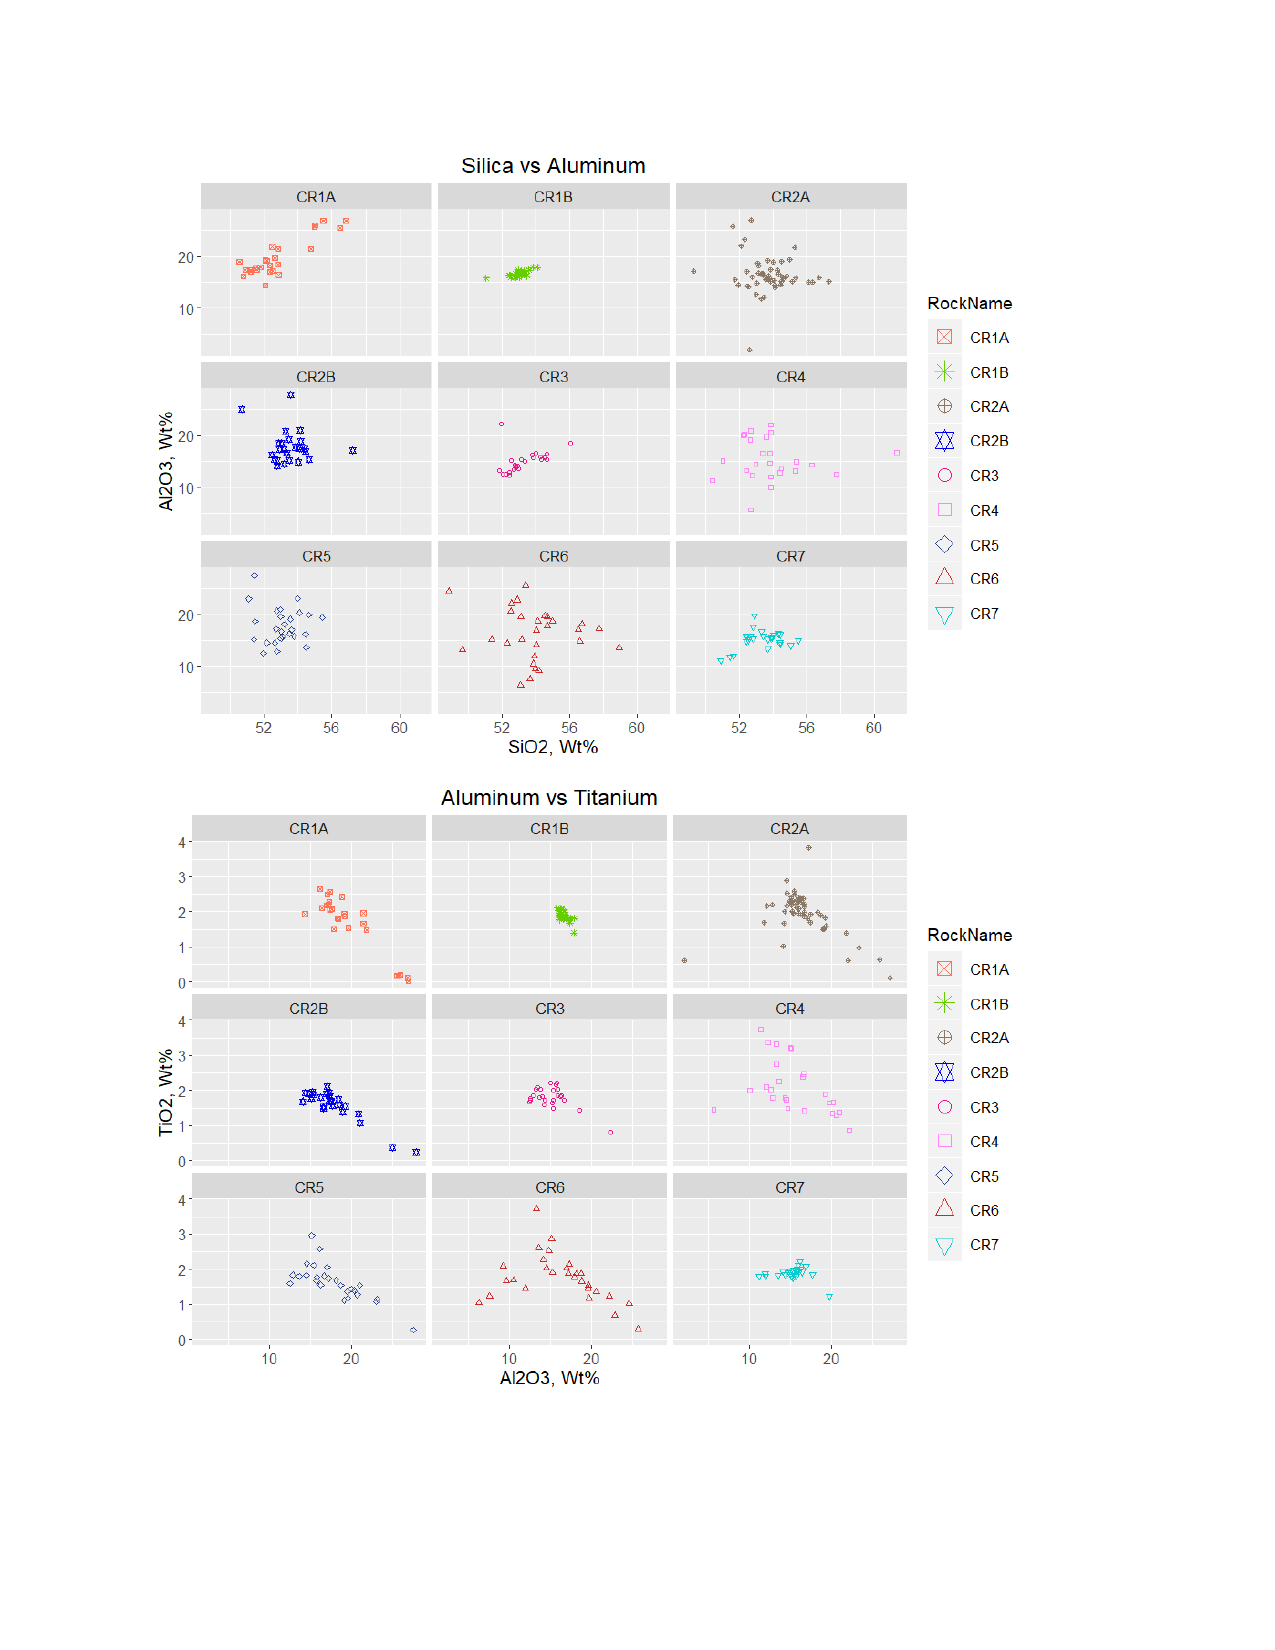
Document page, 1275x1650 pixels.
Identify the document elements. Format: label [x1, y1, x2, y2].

picture [150, 150, 1025, 763]
picture [150, 781, 1025, 1394]
